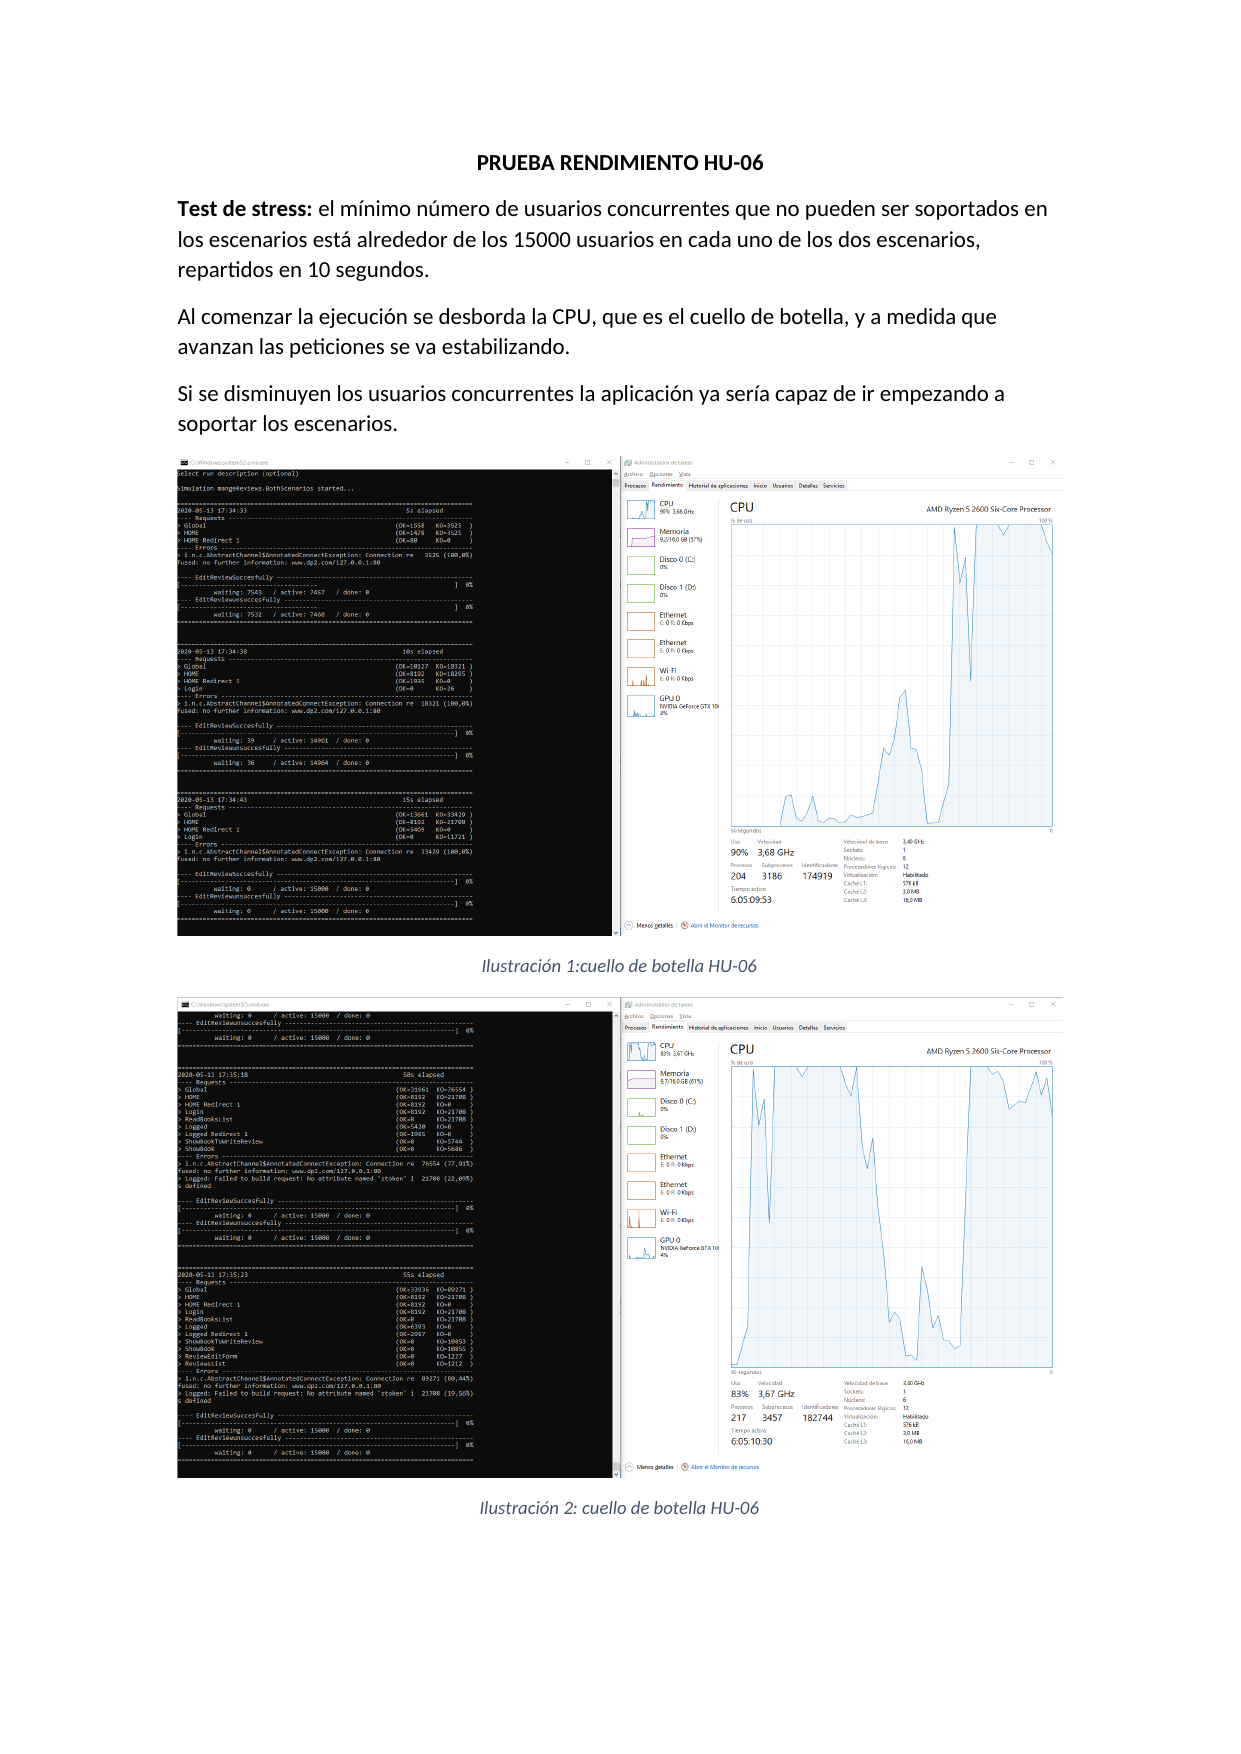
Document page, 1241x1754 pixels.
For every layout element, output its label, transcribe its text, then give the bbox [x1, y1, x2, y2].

picture [177, 456, 1063, 936]
picture [177, 997, 1063, 1478]
text Si se disminuyen los usuarios concurrentes la aplicación ya sería capaz de ir empezando a soportar los escenarios. [177, 379, 1063, 437]
text Test de stress: el mínimo número de usuarios concurrentes que no pueden ser soportados en los escenarios está alrededor de los 15000 usuarios en cada uno de los dos escenarios, repartidos en 10 segundos. [177, 194, 1063, 283]
text Al comenzar la ejecución se desborda la CPU, que es el cuello de botella, y a medida que avanzan las peticiones se va estabilizando. [177, 302, 1063, 360]
text PRUEBA RENDIMIENTO HU-06 [177, 148, 1063, 176]
